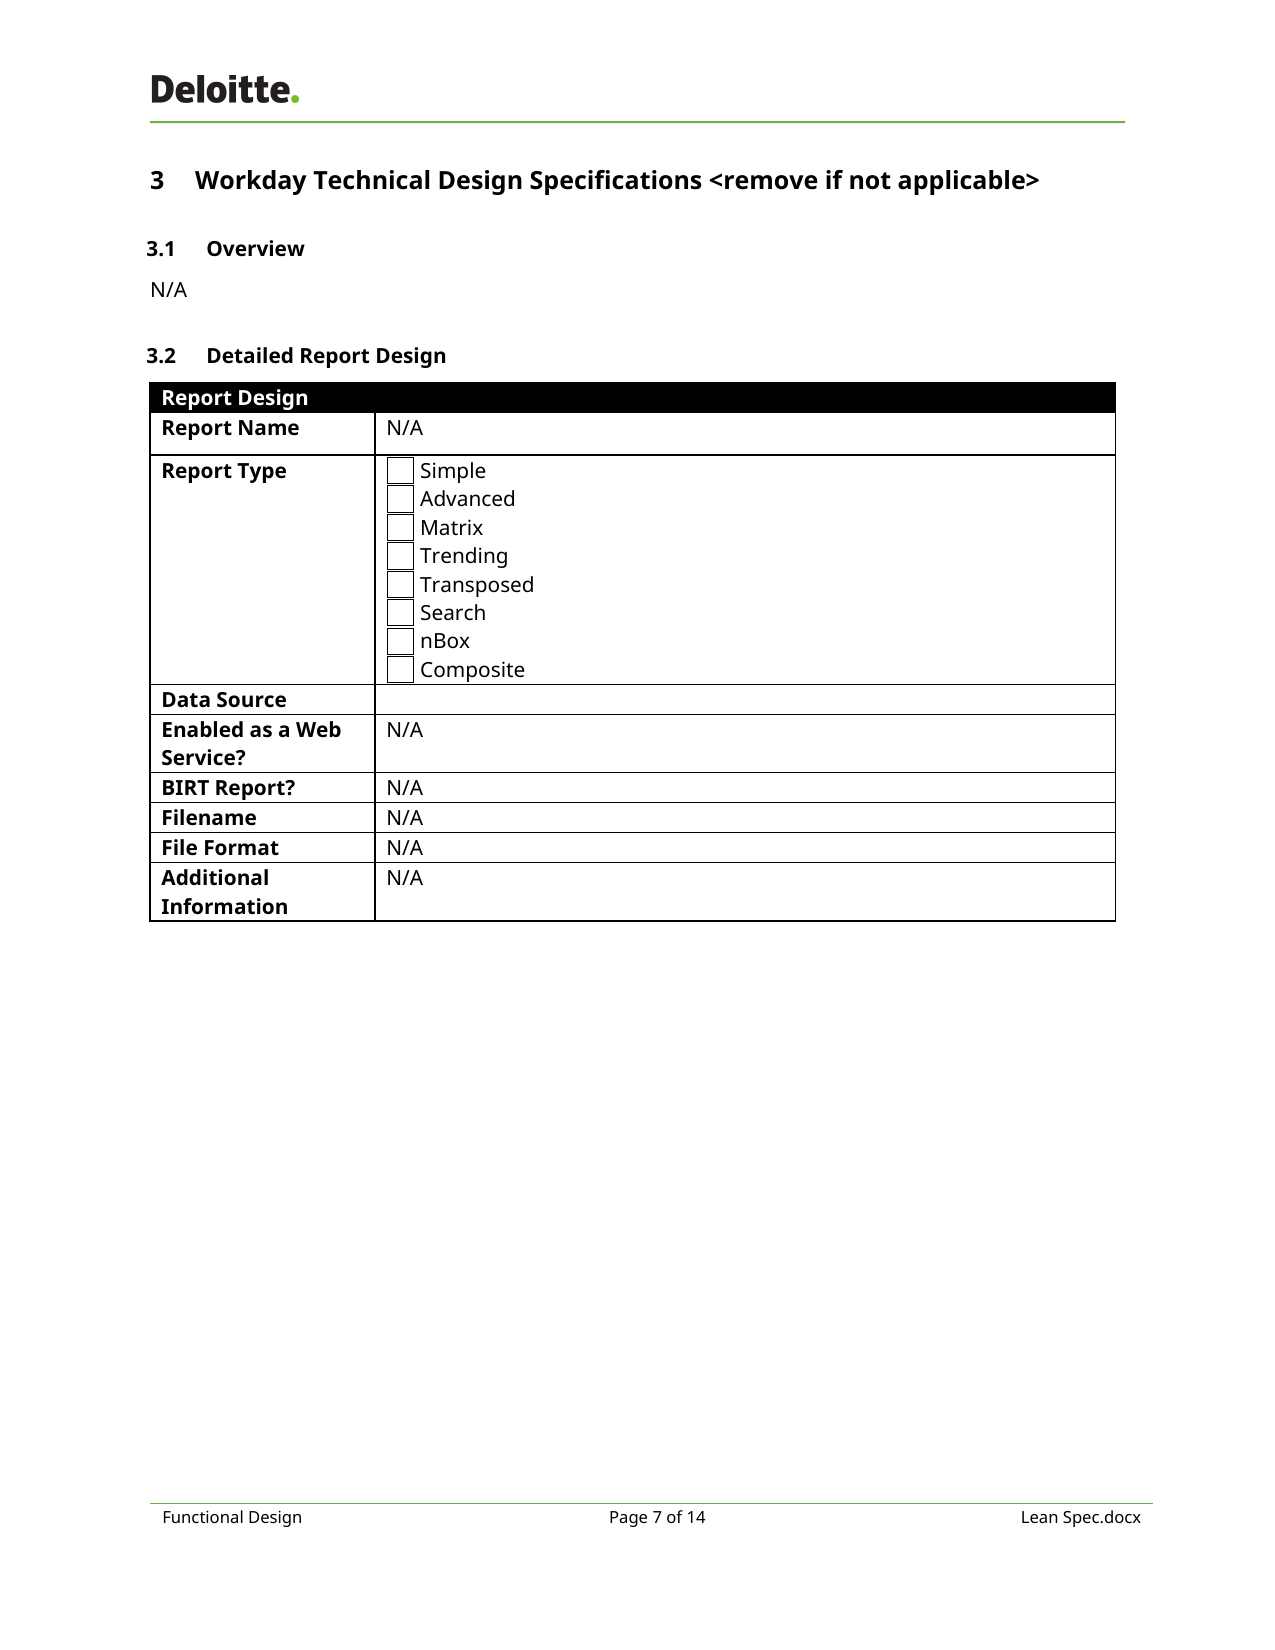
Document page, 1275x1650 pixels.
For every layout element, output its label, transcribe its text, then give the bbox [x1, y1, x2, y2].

table_cell Enabled as a Web Service? [151, 715, 374, 772]
subtitle Detailed Report Design [146, 341, 1125, 369]
table_cell BIRT Report? [151, 773, 374, 802]
table_cell N/A [376, 803, 1115, 832]
subtitle Workday Technical Design Specifications <remove if not applicable> [150, 162, 1125, 197]
table_cell Simple Advanced Matrix Trending Transposed Search nBox Composite [376, 456, 1115, 683]
table_cell N/A [376, 413, 1115, 454]
table_cell File Format [151, 833, 374, 862]
table_cell N/A [376, 833, 1115, 862]
table_cell N/A [376, 715, 1115, 772]
table_cell N/A [376, 773, 1115, 802]
table_header Report Design [151, 383, 1115, 412]
table_cell Report Type [151, 456, 374, 683]
table_cell Filename [151, 803, 374, 832]
table_cell N/A [376, 863, 1115, 920]
table_cell [376, 685, 1115, 713]
table_cell Report Name [151, 413, 374, 454]
subtitle Overview [146, 234, 1125, 262]
text N/A [150, 275, 1125, 303]
table_cell Additional Information [151, 863, 374, 920]
picture [151, 75, 299, 103]
table_cell Data Source [151, 685, 374, 713]
